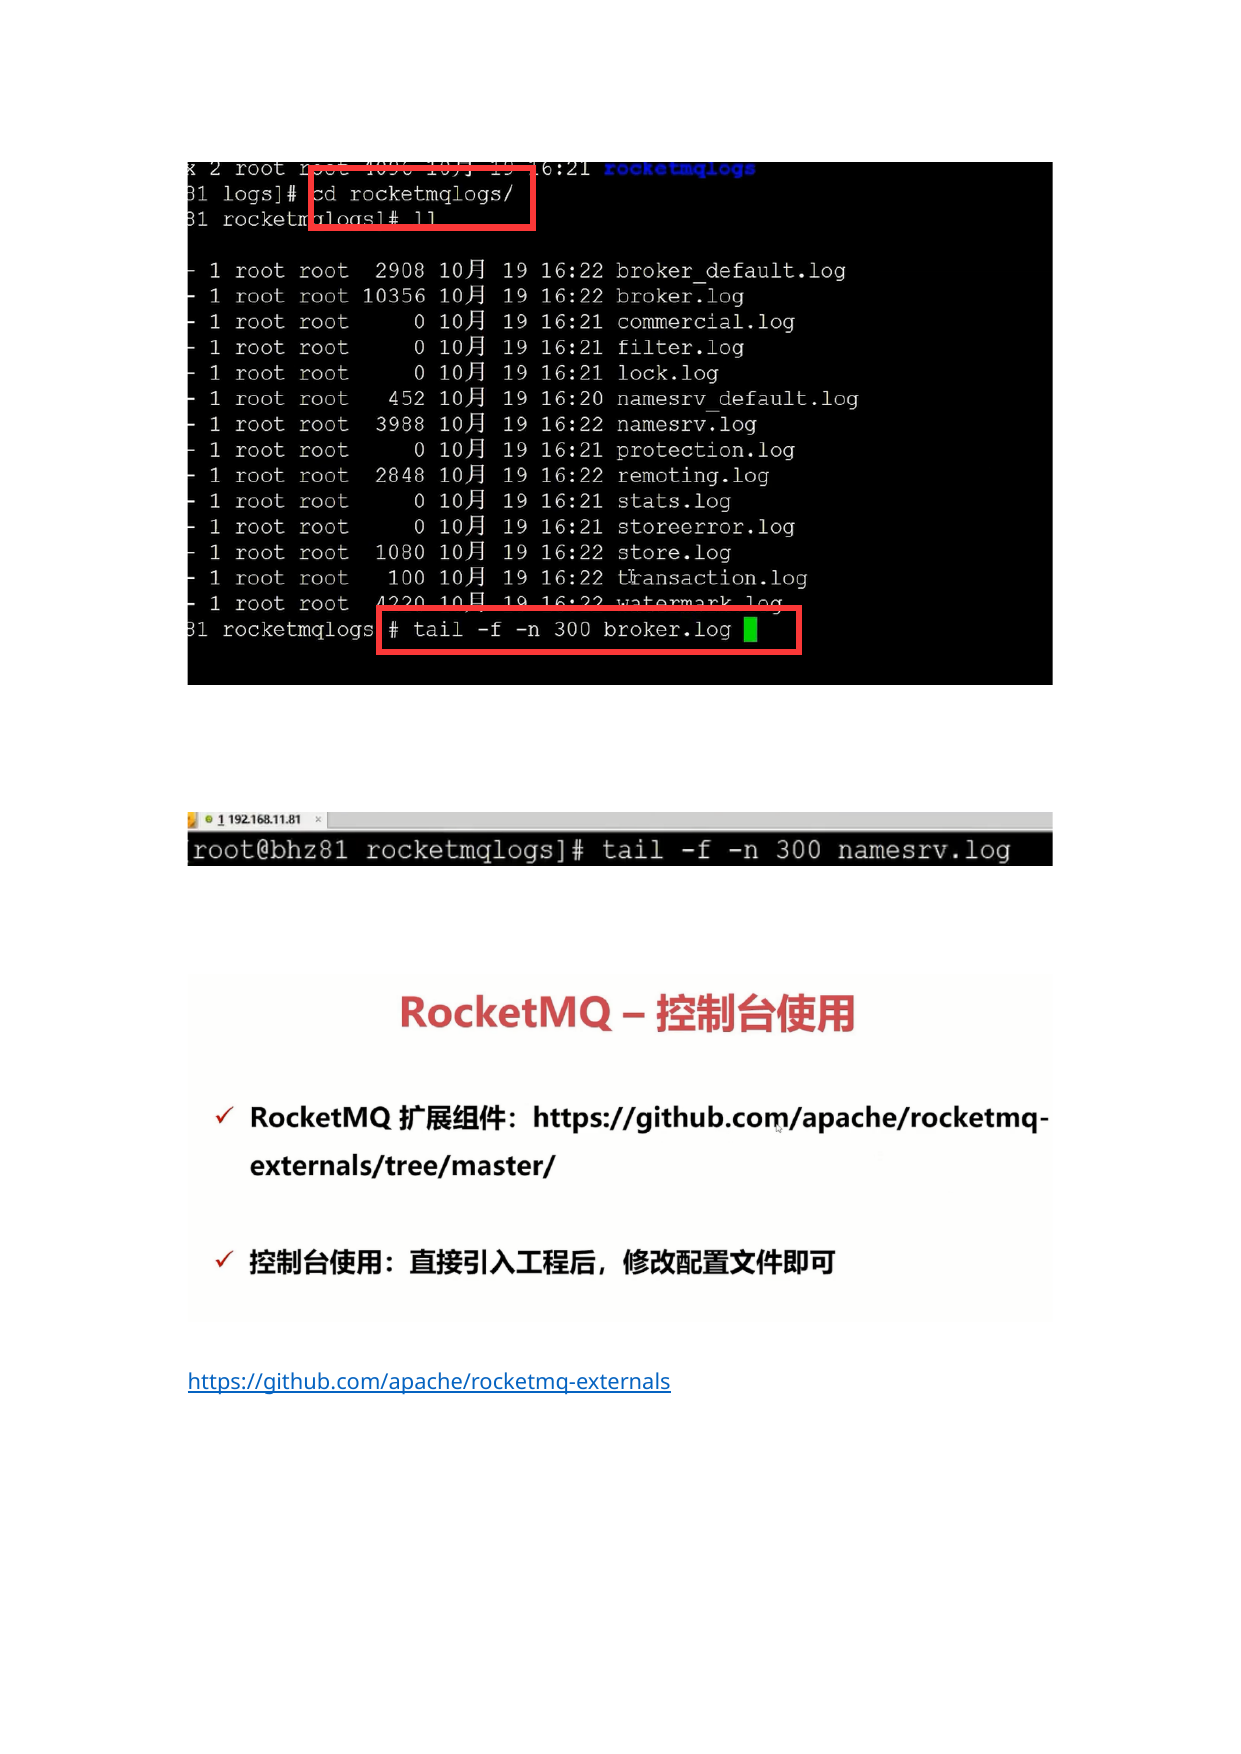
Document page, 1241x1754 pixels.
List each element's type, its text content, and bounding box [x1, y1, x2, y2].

picture [187, 812, 1053, 866]
picture [187, 974, 1053, 1322]
text https://github.com/apache/rocketmq-externals [187, 1364, 1053, 1397]
picture [187, 162, 1053, 685]
